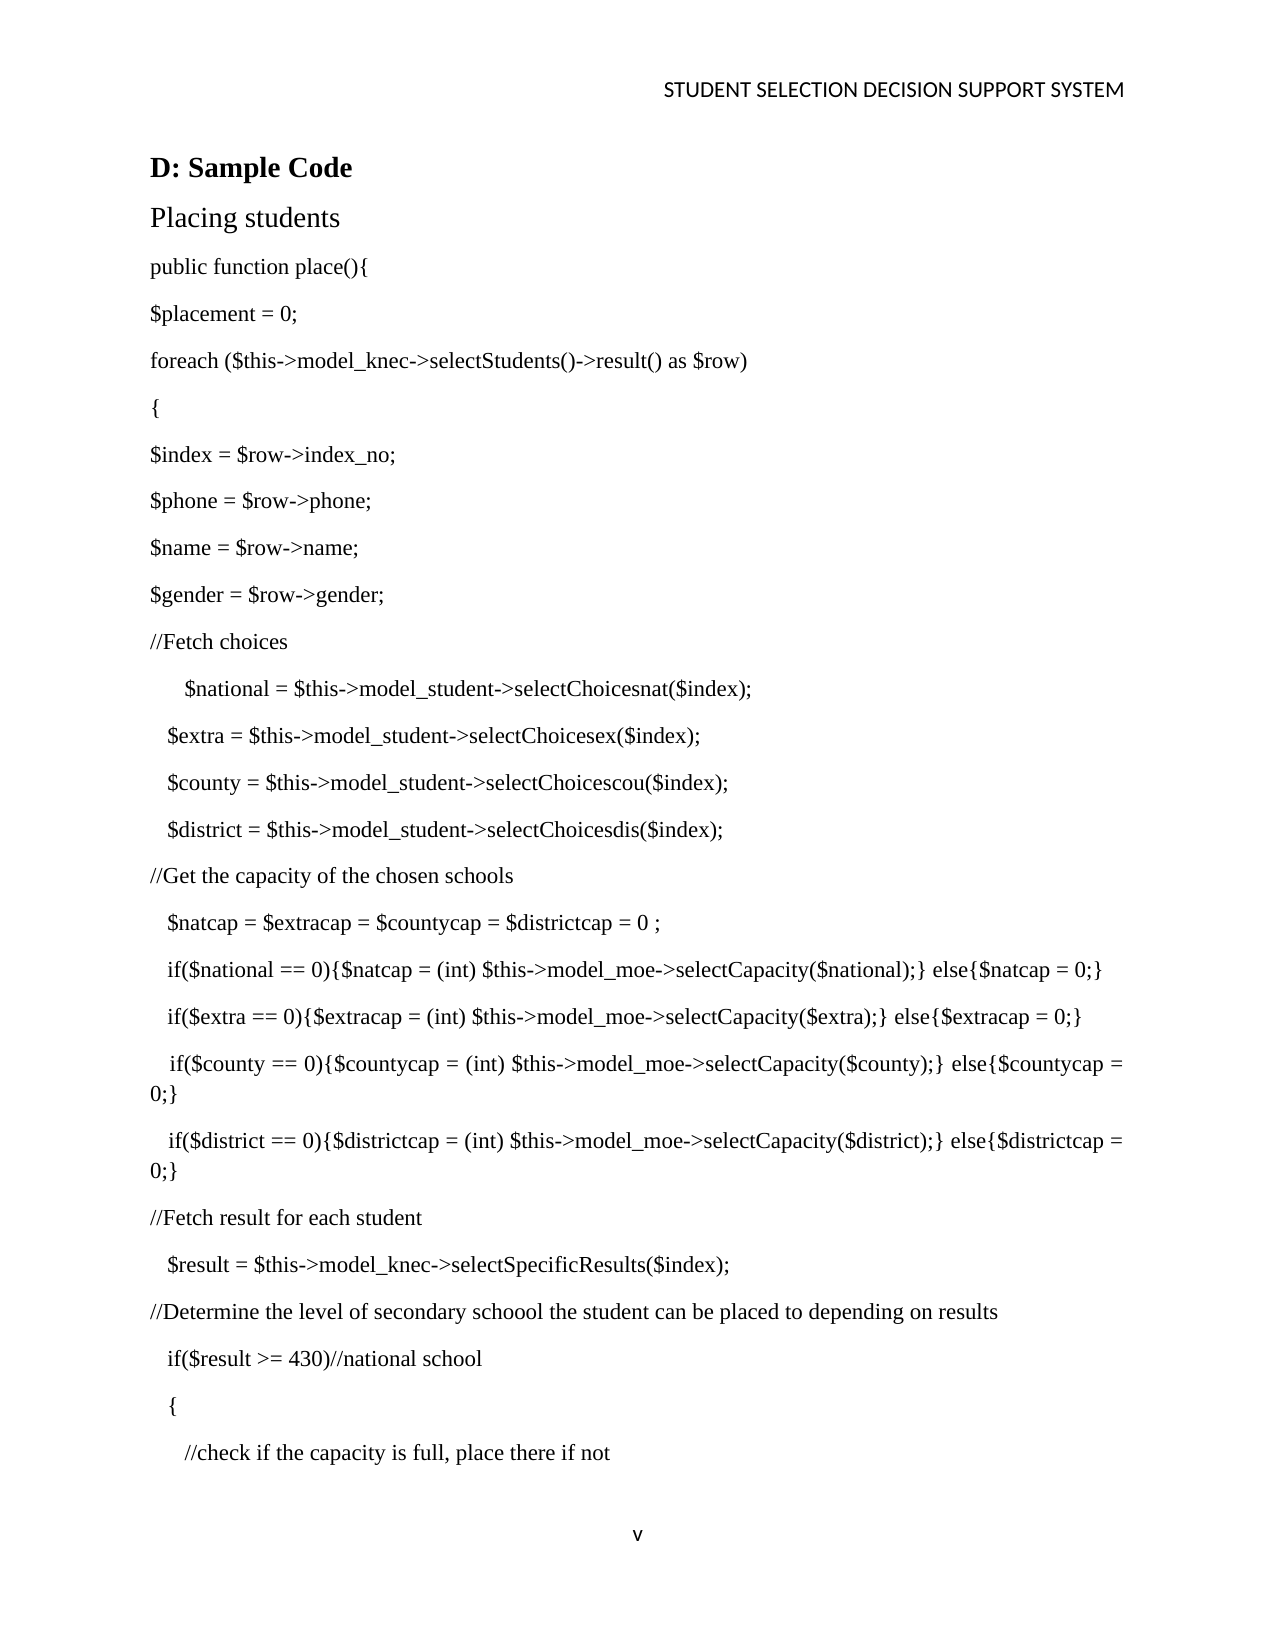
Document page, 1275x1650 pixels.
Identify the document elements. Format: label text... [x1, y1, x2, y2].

text { [150, 1392, 1125, 1418]
text //Fetch result for each student [150, 1204, 1125, 1231]
text $natcap = $extracap = $countycap = $districtcap = 0 ; [150, 909, 1125, 936]
text if($extra == 0){$extracap = (int) $this->model_moe->selectCapacity($extra);} else{$extracap = 0;} [150, 1003, 1125, 1029]
text if($national == 0){$natcap = (int) $this->model_moe->selectCapacity($national);} else{$natcap = 0;} [150, 956, 1125, 983]
text if($county == 0){$countycap = (int) $this->model_moe->selectCapacity($county);} else{$countycap = 0;} [150, 1050, 1125, 1107]
text $name = $row->name; [150, 534, 1125, 561]
text $phone = $row->phone; [150, 487, 1125, 514]
text Placing students [150, 200, 1125, 234]
subtitle D: Sample Code [150, 150, 1125, 183]
text $placement = 0; [150, 300, 1125, 326]
text $national = $this->model_student->selectChoicesnat($index); [150, 675, 1125, 701]
text public function place(){ [150, 253, 1125, 279]
text //Determine the level of secondary schoool the student can be placed to depending on results [150, 1298, 1125, 1324]
text //Get the capacity of the chosen schools [150, 862, 1125, 889]
text { [150, 394, 1125, 420]
text foreach ($this->model_knec->selectStudents()->result() as $row) [150, 347, 1125, 373]
text $index = $row->index_no; [150, 441, 1125, 467]
text $gender = $row->gender; [150, 581, 1125, 608]
text $district = $this->model_student->selectChoicesdis($index); [150, 816, 1125, 842]
text $extra = $this->model_student->selectChoicesex($index); [150, 722, 1125, 748]
text //check if the capacity is full, place there if not [150, 1438, 1125, 1465]
text if($district == 0){$districtcap = (int) $this->model_moe->selectCapacity($district);} else{$districtcap = 0;} [150, 1127, 1125, 1184]
text if($result >= 430)//national school [150, 1345, 1125, 1371]
text $county = $this->model_student->selectChoicescou($index); [150, 769, 1125, 795]
text //Fetch choices [150, 628, 1125, 654]
text $result = $this->model_knec->selectSpecificResults($index); [150, 1251, 1125, 1277]
